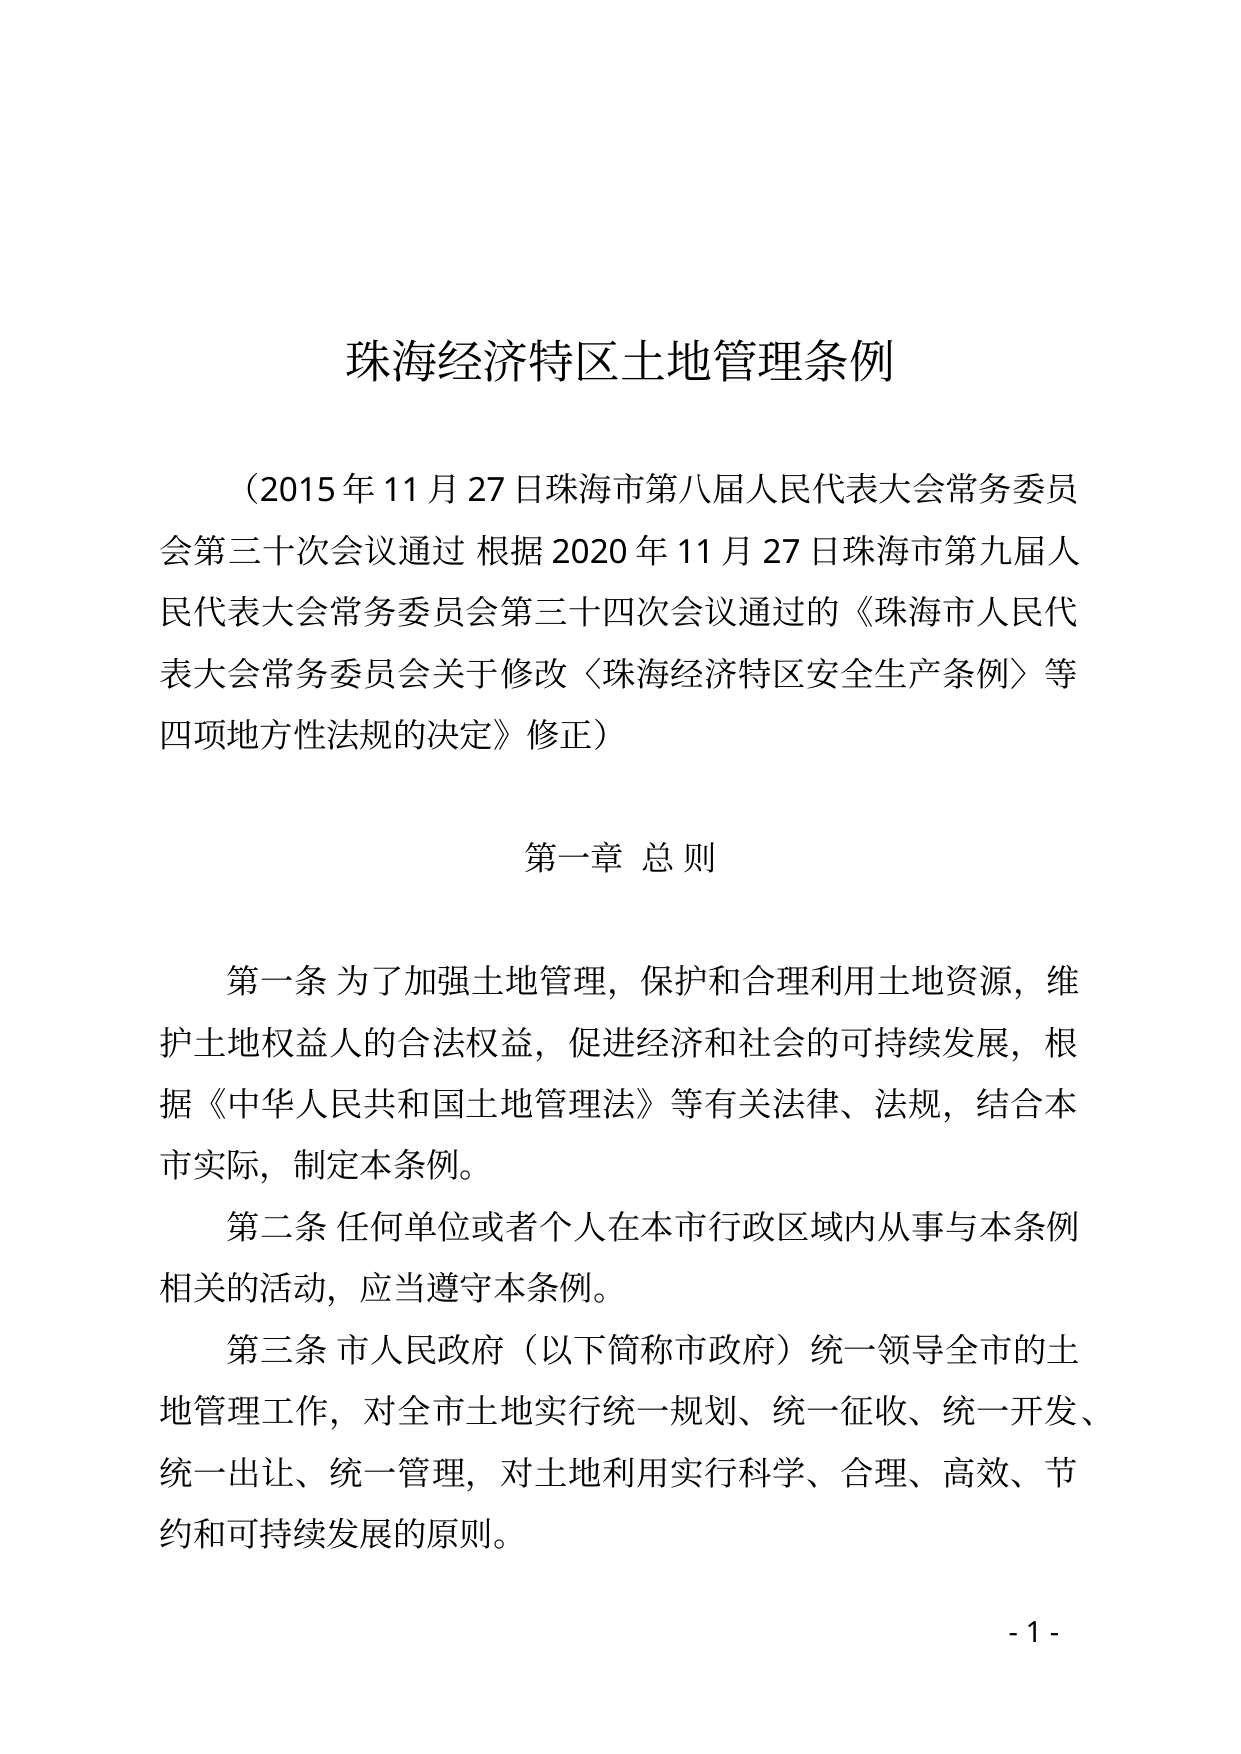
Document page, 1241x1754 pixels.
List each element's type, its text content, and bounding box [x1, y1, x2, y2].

text 第一条 为了加强土地管理，保护和合理利用土地资源，维护土地权益人的合法权益，促进经济和社会的可持续发展，根据《中华人民共和国土地管理法》等有关法律、法规，结合本市实际，制定本条例。 [159, 944, 1081, 1190]
text 第一章 总 则 [159, 821, 1081, 883]
text 珠海经济特区土地管理条例 [159, 330, 1081, 391]
text 第三条 市人民政府（以下简称市政府）统一领导全市的土地管理工作，对全市土地实行统一规划、统一征收、统一开发、统一出让、统一管理，对土地利用实行科学、合理、高效、节约和可持续发展的原则。 [159, 1313, 1081, 1559]
text 第二条 任何单位或者个人在本市行政区域内从事与本条例相关的活动，应当遵守本条例。 [159, 1190, 1081, 1313]
text （2015年11月27日珠海市第八届人民代表大会常务委员会第三十次会议通过 根据2020年11月27日珠海市第九届人民代表大会常务委员会第三十四次会议通过的《珠海市人民代表大会常务委员会关于修改〈珠海经济特区安全生产条例〉等四项地方性法规的决定》修正） [159, 453, 1081, 760]
